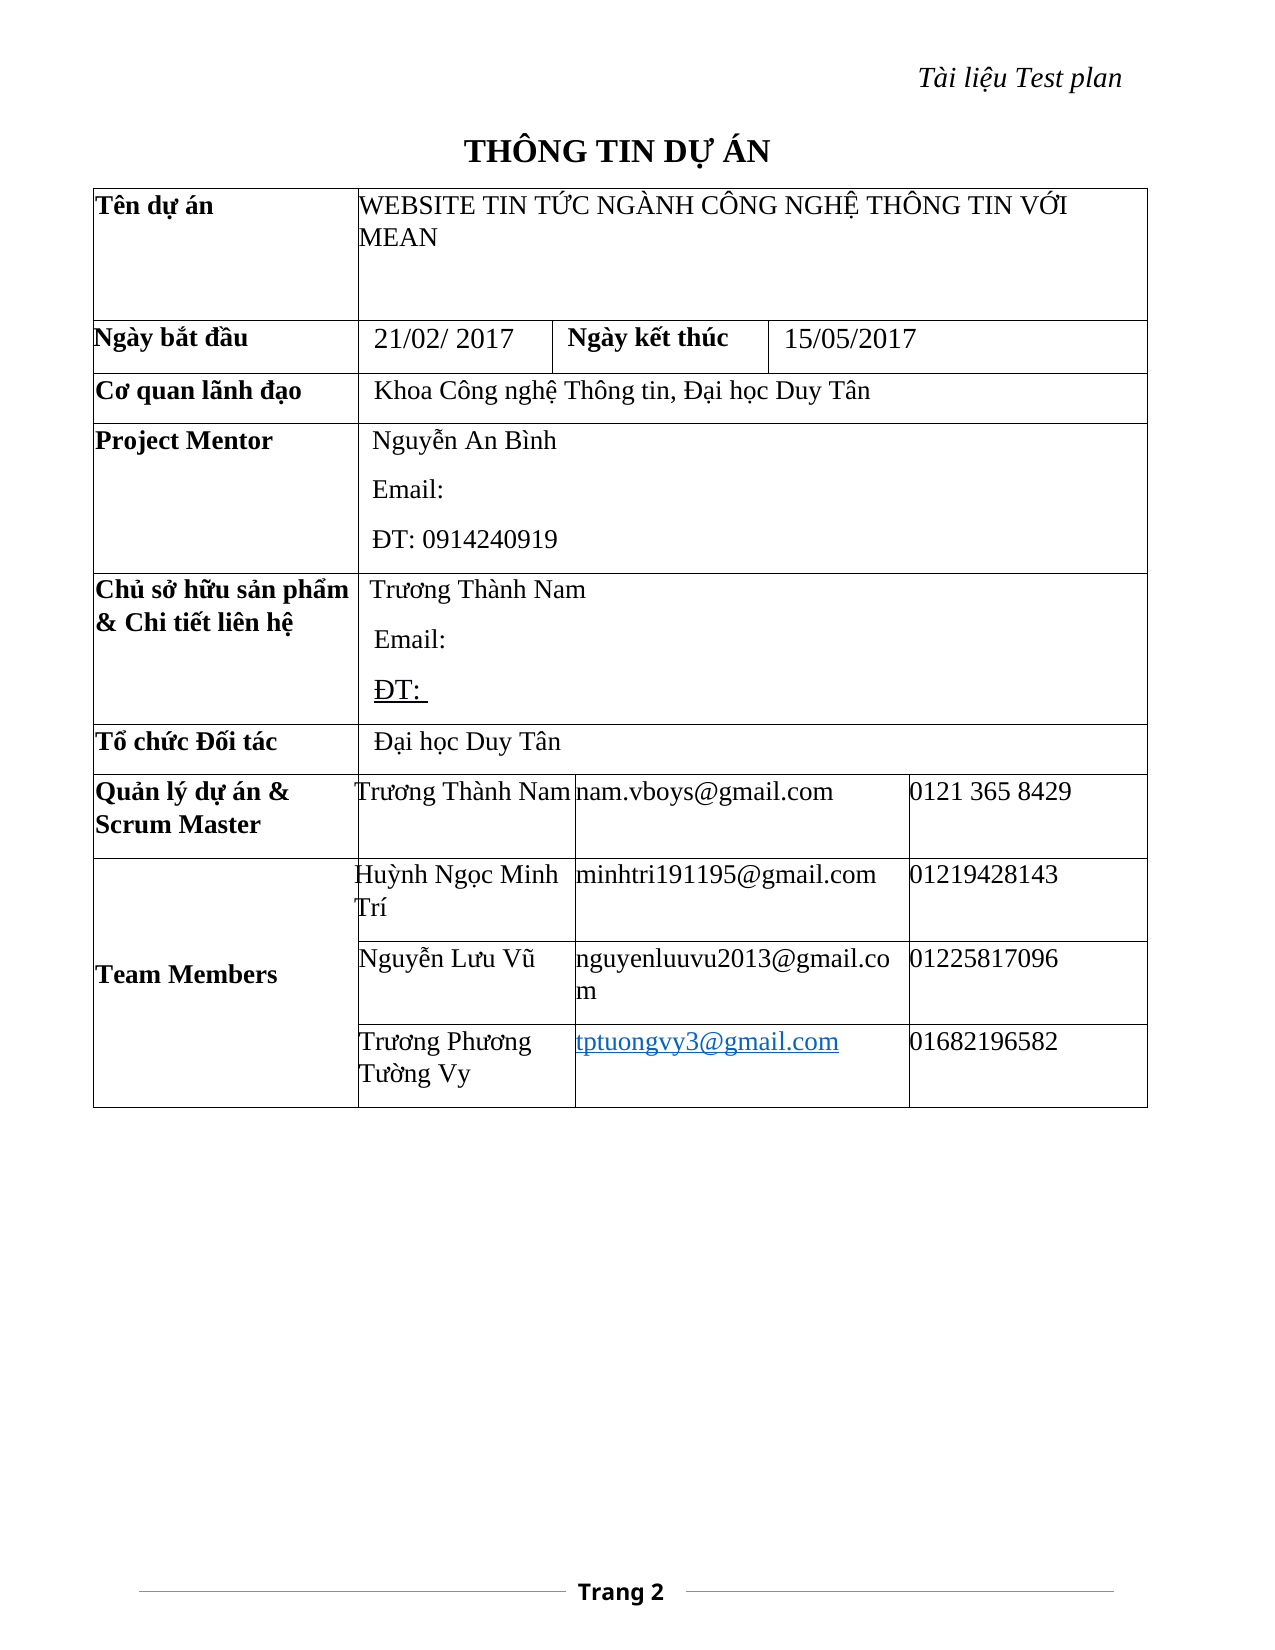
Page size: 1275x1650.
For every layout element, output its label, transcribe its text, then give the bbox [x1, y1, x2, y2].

table_cell Ngày bắt đầu [94, 321, 358, 373]
table_cell Ngày kết thúc [553, 321, 768, 373]
table_cell Project Mentor [94, 424, 358, 572]
table_cell Team Members [94, 859, 358, 1107]
table_cell 01219428143 [910, 859, 1147, 941]
table_cell minhtri191195@gmail.com [576, 859, 909, 941]
table_cell Nguyễn An Bình Email: ĐT: 0914240919 [359, 424, 1147, 572]
table_cell Đại học Duy Tân [359, 725, 1147, 774]
table_cell nguyenluuvu2013@gmail.com [576, 942, 909, 1024]
table_cell 21/02/ 2017 [359, 321, 552, 373]
table_header THÔNG TIN DỰ ÁN [93, 131, 1141, 188]
table_cell 15/05/2017 [769, 321, 1147, 373]
table_cell Trương Thành Nam Email: ĐT: [359, 574, 1147, 724]
table_cell WEBSITE TIN TỨC NGÀNH CÔNG NGHỆ THÔNG TIN VỚI MEAN [359, 189, 1147, 320]
table_cell Trương Phương Tường Vy [359, 1025, 575, 1107]
table_cell Cơ quan lãnh đạo [94, 374, 358, 423]
table_cell Nguyễn Lưu Vũ [359, 942, 575, 1024]
table_cell nam.vboys@gmail.com [576, 775, 909, 857]
table_cell 01682196582 [910, 1025, 1147, 1107]
table_cell 0121 365 8429 [910, 775, 1147, 857]
table_cell tptuongvy3@gmail.com [576, 1025, 909, 1107]
table_cell Khoa Công nghệ Thông tin, Đại học Duy Tân [359, 374, 1147, 423]
table_cell Huỳnh Ngọc Minh Trí [359, 859, 575, 941]
table_cell Trương Thành Nam [359, 775, 575, 857]
table_cell Chủ sở hữu sản phẩm & Chi tiết liên hệ [94, 574, 358, 724]
table_cell Tên dự án [94, 189, 358, 320]
table_cell Tổ chức Đối tác [94, 725, 358, 774]
table_cell Quản lý dự án & Scrum Master [94, 775, 358, 857]
table_cell 01225817096 [910, 942, 1147, 1024]
